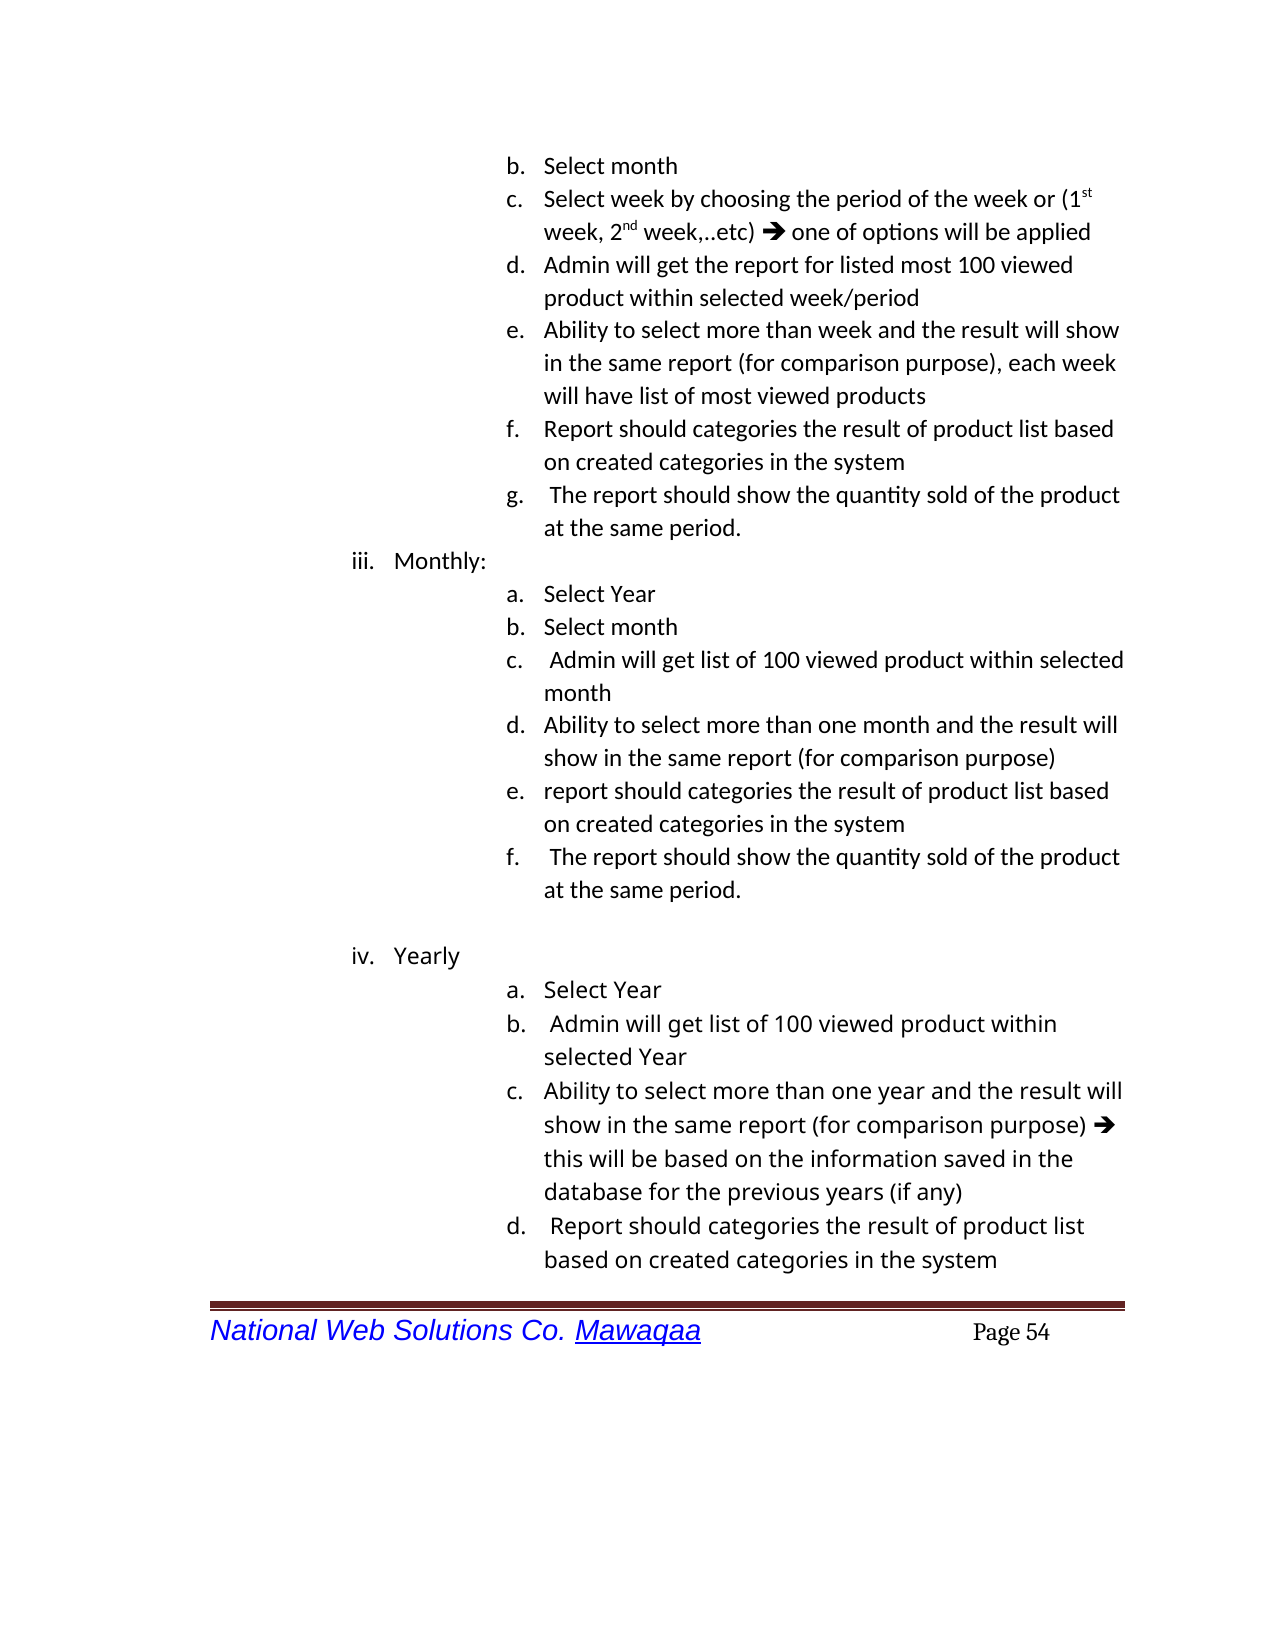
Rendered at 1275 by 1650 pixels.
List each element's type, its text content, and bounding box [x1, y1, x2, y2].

list Ability to select more than one year and the result will show in the same report (for comparison purpose) this will be based on the information saved in the database for the previous years (if any) [506, 1075, 1125, 1207]
list Select Year [506, 974, 1125, 1005]
list The report should show the quantity sold of the product at the same period. [506, 479, 1125, 543]
list Admin will get list of 100 viewed product within selected Year [506, 1007, 1125, 1072]
list report should categories the result of product list based on created categories in the system [506, 775, 1125, 839]
list Report should categories the result of product list based on created categories in the system [506, 1210, 1125, 1275]
list Ability to select more than week and the result will show in the same report (for comparison purpose), each week will have list of most viewed products [506, 314, 1125, 411]
list Monthly: [375, 545, 1125, 576]
list Select month [506, 150, 1125, 181]
list The report should show the quantity sold of the product at the same period. [506, 841, 1125, 905]
list Yearly [375, 940, 1125, 971]
list Select month [506, 611, 1125, 641]
list Select Year [506, 578, 1125, 608]
list Admin will get list of 100 viewed product within selected month [506, 644, 1125, 707]
list Ability to select more than one month and the result will show in the same report (for comparison purpose) [506, 709, 1125, 773]
list Admin will get the report for listed most 100 viewed product within selected week/period [506, 249, 1125, 312]
list Report should categories the result of product list based on created categories in the system [506, 413, 1125, 477]
list Select week by choosing the period of the week or (1st week, 2nd week,..etc) one of options will be applied [506, 183, 1125, 246]
